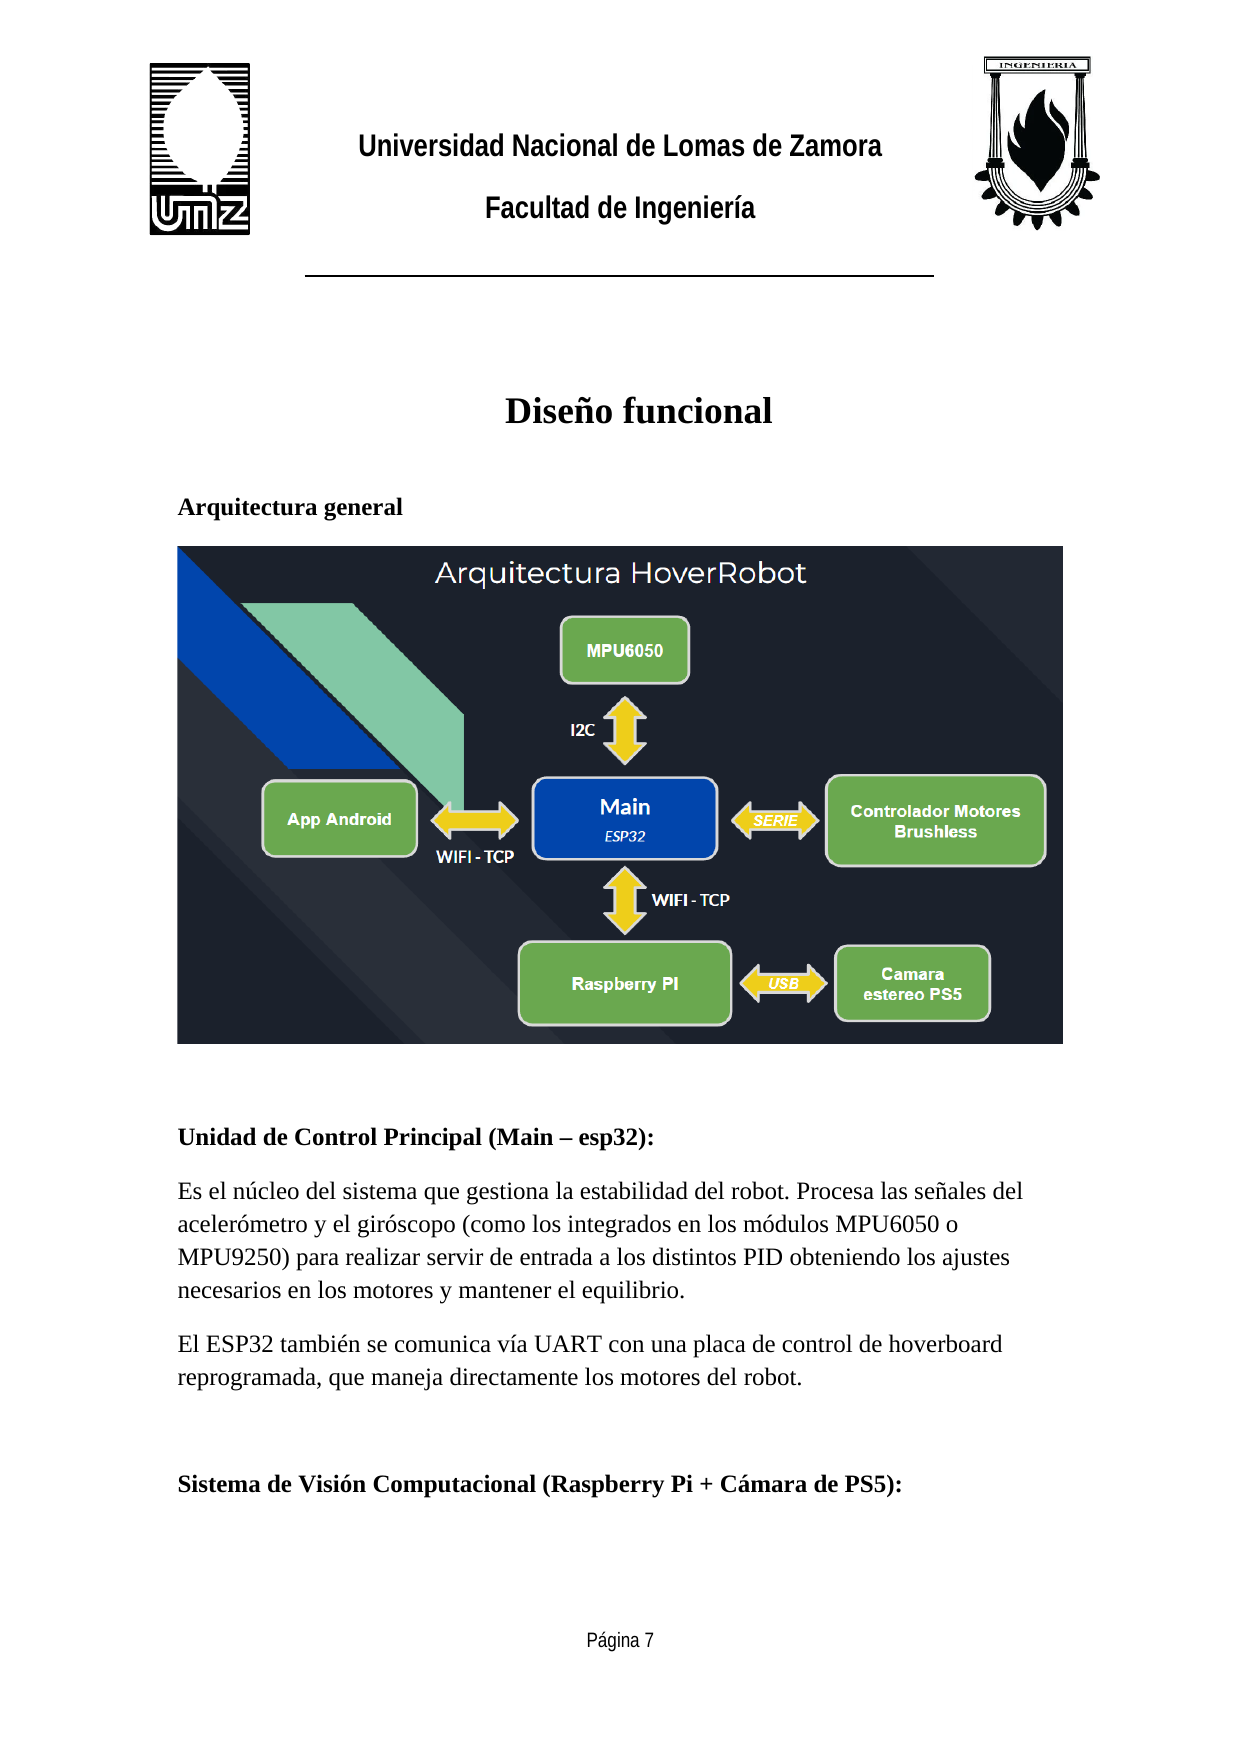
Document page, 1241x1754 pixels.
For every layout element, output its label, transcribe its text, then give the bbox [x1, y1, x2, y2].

picture [177, 546, 1063, 1044]
picture [972, 53, 1102, 231]
text El ESP32 también se comunica vía UART con una placa de control de hoverboard reprogramada, que maneja directamente los motores del robot. [177, 1329, 1063, 1391]
subtitle Diseño funcional [215, 389, 1063, 432]
picture [147, 60, 252, 238]
text Es el núcleo del sistema que gestiona la estabilidad del robot. Procesa las señales del acelerómetro y el giróscopo (como los integrados en los módulos MPU6050 o MPU9250) para realizar servir de entrada a los distintos PID obteniendo los ajustes necesarios en los motores y mantener el equilibrio. [177, 1176, 1063, 1304]
text Arquitectura general [177, 492, 1063, 521]
text Sistema de Visión Computacional (Raspberry Pi + Cámara de PS5): [177, 1469, 1063, 1498]
text Unidad de Control Principal (Main – esp32): [177, 1122, 1063, 1151]
